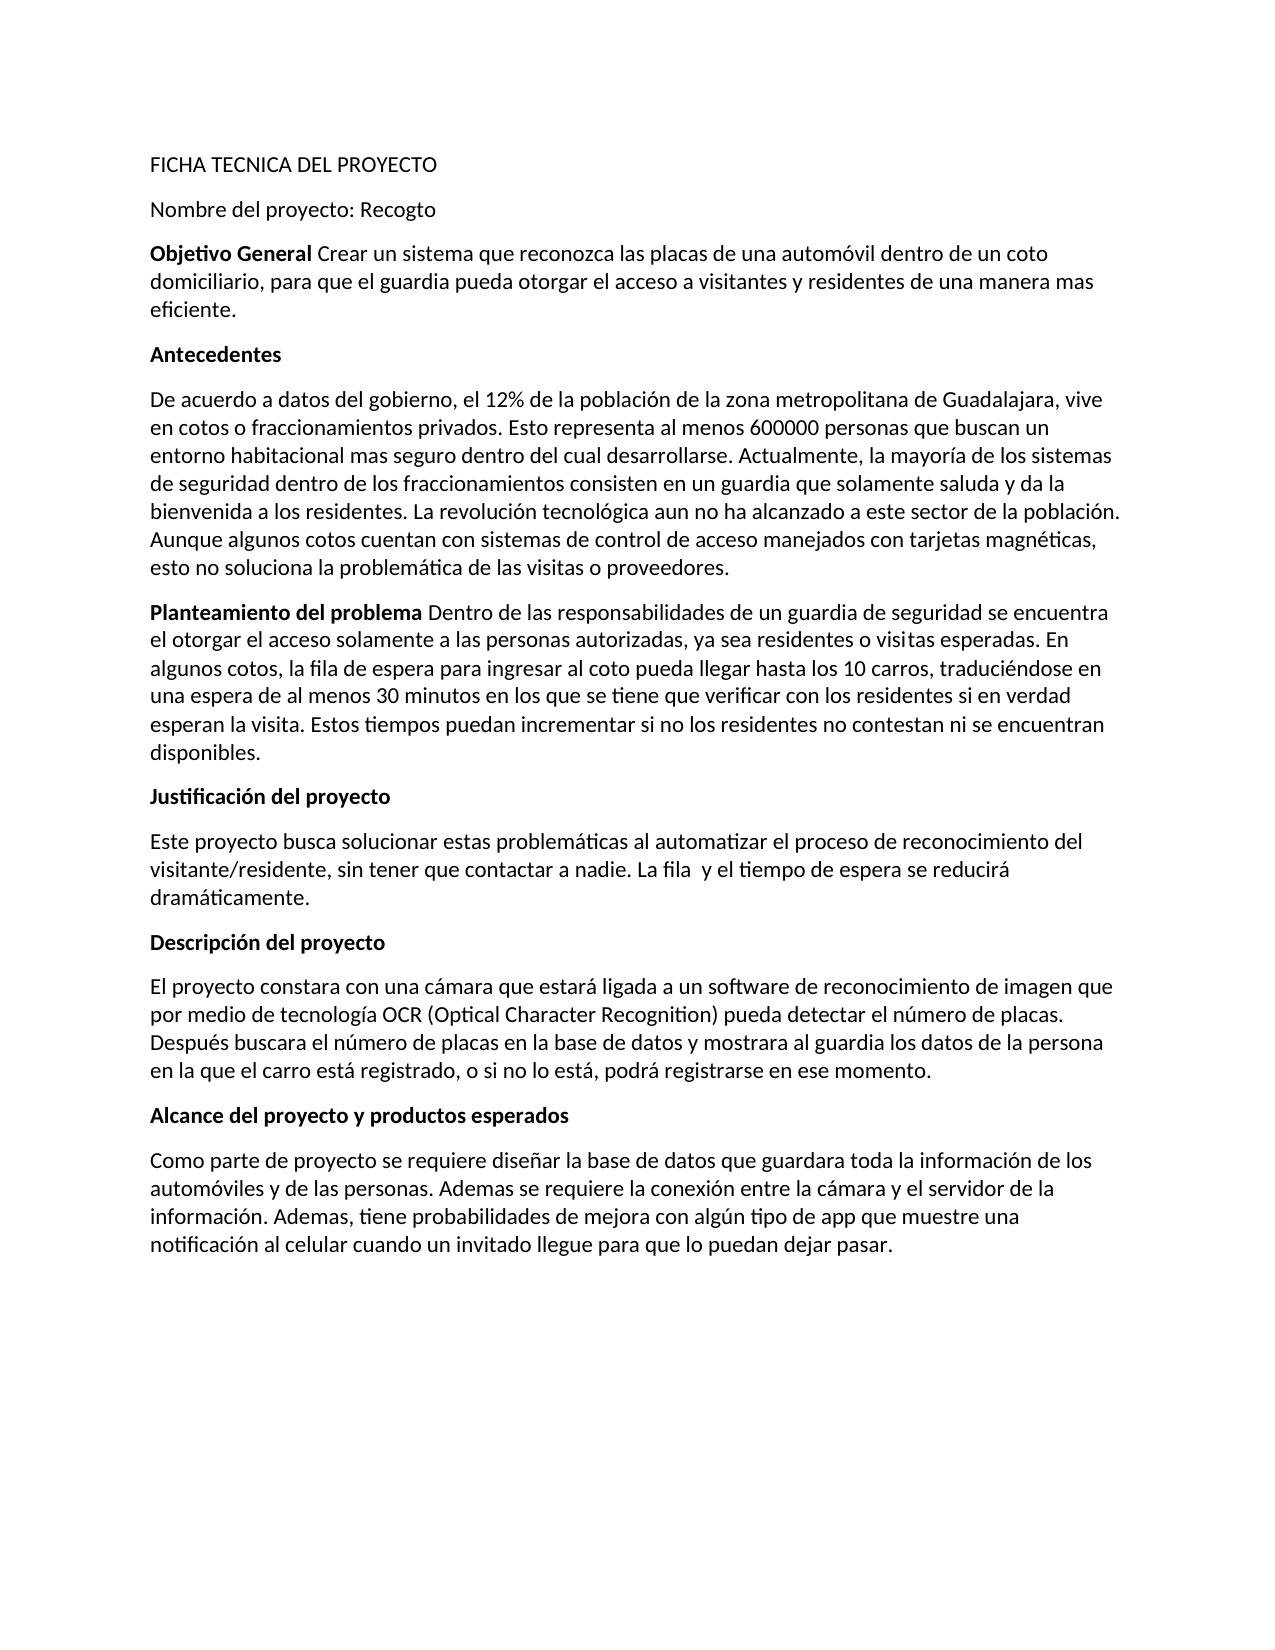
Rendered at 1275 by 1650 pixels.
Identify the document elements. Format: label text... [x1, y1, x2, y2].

text Alcance del proyecto y productos esperados [150, 1101, 1125, 1129]
text Este proyecto busca solucionar estas problemáticas al automatizar el proceso de reconocimiento del visitante/residente, sin tener que contactar a nadie. La fila y el tiempo de espera se reducirá dramáticamente. [150, 827, 1125, 911]
text Objetivo General Crear un sistema que reconozca las placas de una automóvil dentro de un coto domiciliario, para que el guardia pueda otorgar el acceso a visitantes y residentes de una manera mas eficiente. [150, 239, 1125, 323]
text Descripción del proyecto [150, 928, 1125, 956]
text Justificación del proyecto [150, 782, 1125, 810]
text Como parte de proyecto se requiere diseñar la base de datos que guardara toda la información de los automóviles y de las personas. Ademas se requiere la conexión entre la cámara y el servidor de la información. Ademas, tiene probabilidades de mejora con algún tipo de app que muestre una notificación al celular cuando un invitado llegue para que lo puedan dejar pasar. [150, 1146, 1125, 1258]
text Planteamiento del problema Dentro de las responsabilidades de un guardia de seguridad se encuentra el otorgar el acceso solamente a las personas autorizadas, ya sea residentes o visitas esperadas. En algunos cotos, la fila de espera para ingresar al coto pueda llegar hasta los 10 carros, traduciéndose en una espera de al menos 30 minutos en los que se tiene que verificar con los residentes si en verdad esperan la visita. Estos tiempos puedan incrementar si no los residentes no contestan ni se encuentran disponibles. [150, 598, 1125, 766]
text Antecedentes [150, 340, 1125, 368]
text FICHA TECNICA DEL PROYECTO [150, 150, 1125, 178]
text De acuerdo a datos del gobierno, el 12% de la población de la zona metropolitana de Guadalajara, vive en cotos o fraccionamientos privados. Esto representa al menos 600000 personas que buscan un entorno habitacional mas seguro dentro del cual desarrollarse. Actualmente, la mayoría de los sistemas de seguridad dentro de los fraccionamientos consisten en un guardia que solamente saluda y da la bienvenida a los residentes. La revolución tecnológica aun no ha alcanzado a este sector de la población. Aunque algunos cotos cuentan con sistemas de control de acceso manejados con tarjetas magnéticas, esto no soluciona la problemática de las visitas o proveedores. [150, 385, 1125, 581]
text Nombre del proyecto: Recogto [150, 195, 1125, 223]
text El proyecto constara con una cámara que estará ligada a un software de reconocimiento de imagen que por medio de tecnología OCR (Optical Character Recognition) pueda detectar el número de placas. Después buscara el número de placas en la base de datos y mostrara al guardia los datos de la persona en la que el carro está registrado, o si no lo está, podrá registrarse en ese momento. [150, 972, 1125, 1084]
